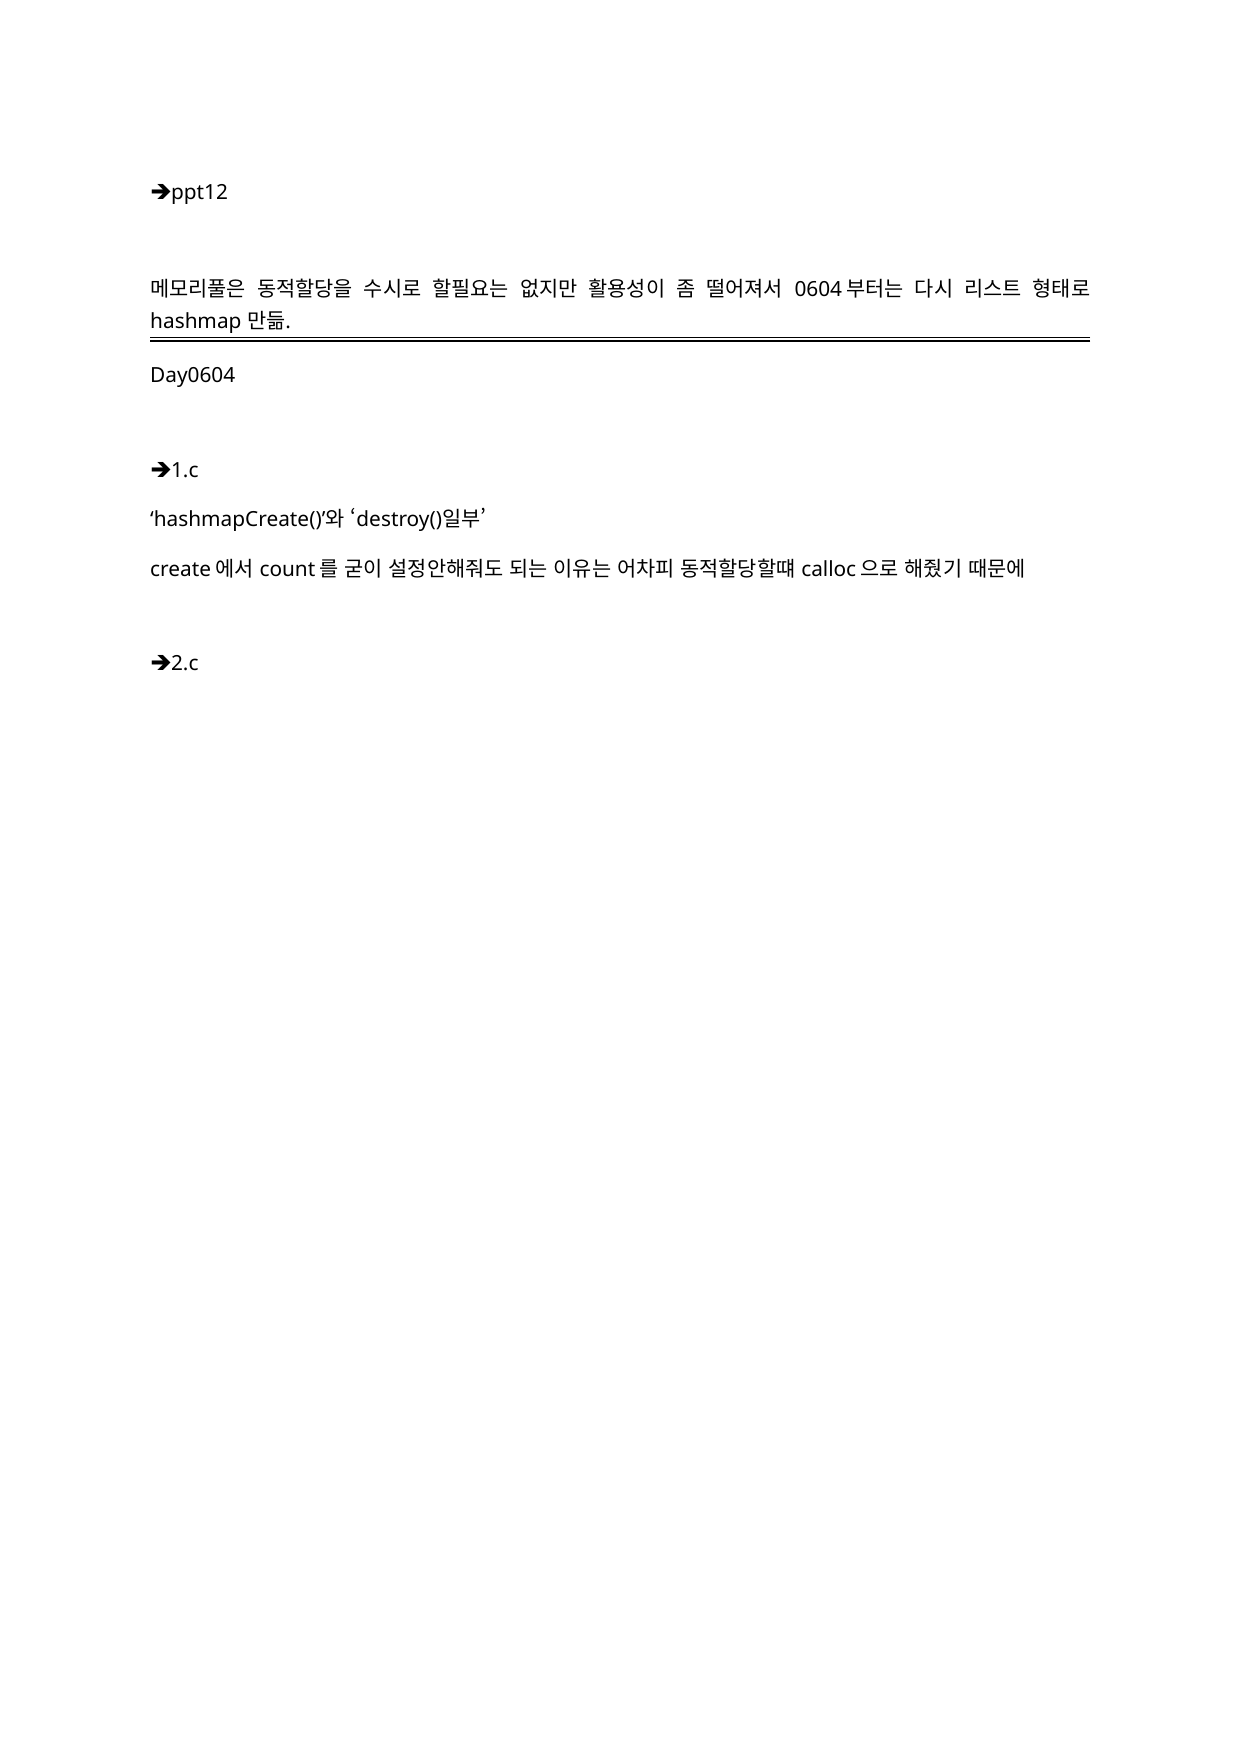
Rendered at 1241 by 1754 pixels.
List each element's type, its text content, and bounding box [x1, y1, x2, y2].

text ppt12 [150, 177, 1090, 206]
text ‘hashmapCreate()’와 ‘destroy()일부’ [150, 502, 1090, 533]
text 메모리풀은 동적할당을 수시로 할필요는 없지만 활용성이 좀 떨어져서 0604부터는 다시 리스트 형태로 hashmap 만듦. [150, 272, 1090, 337]
text create에서 count를 굳이 설정안해줘도 되는 이유는 어차피 동적할당할떄 calloc으로 해줬기 때문에 [150, 552, 1090, 582]
text 2.c [150, 648, 1090, 677]
text 1.c [150, 455, 1090, 484]
text Day0604 [150, 361, 1090, 389]
